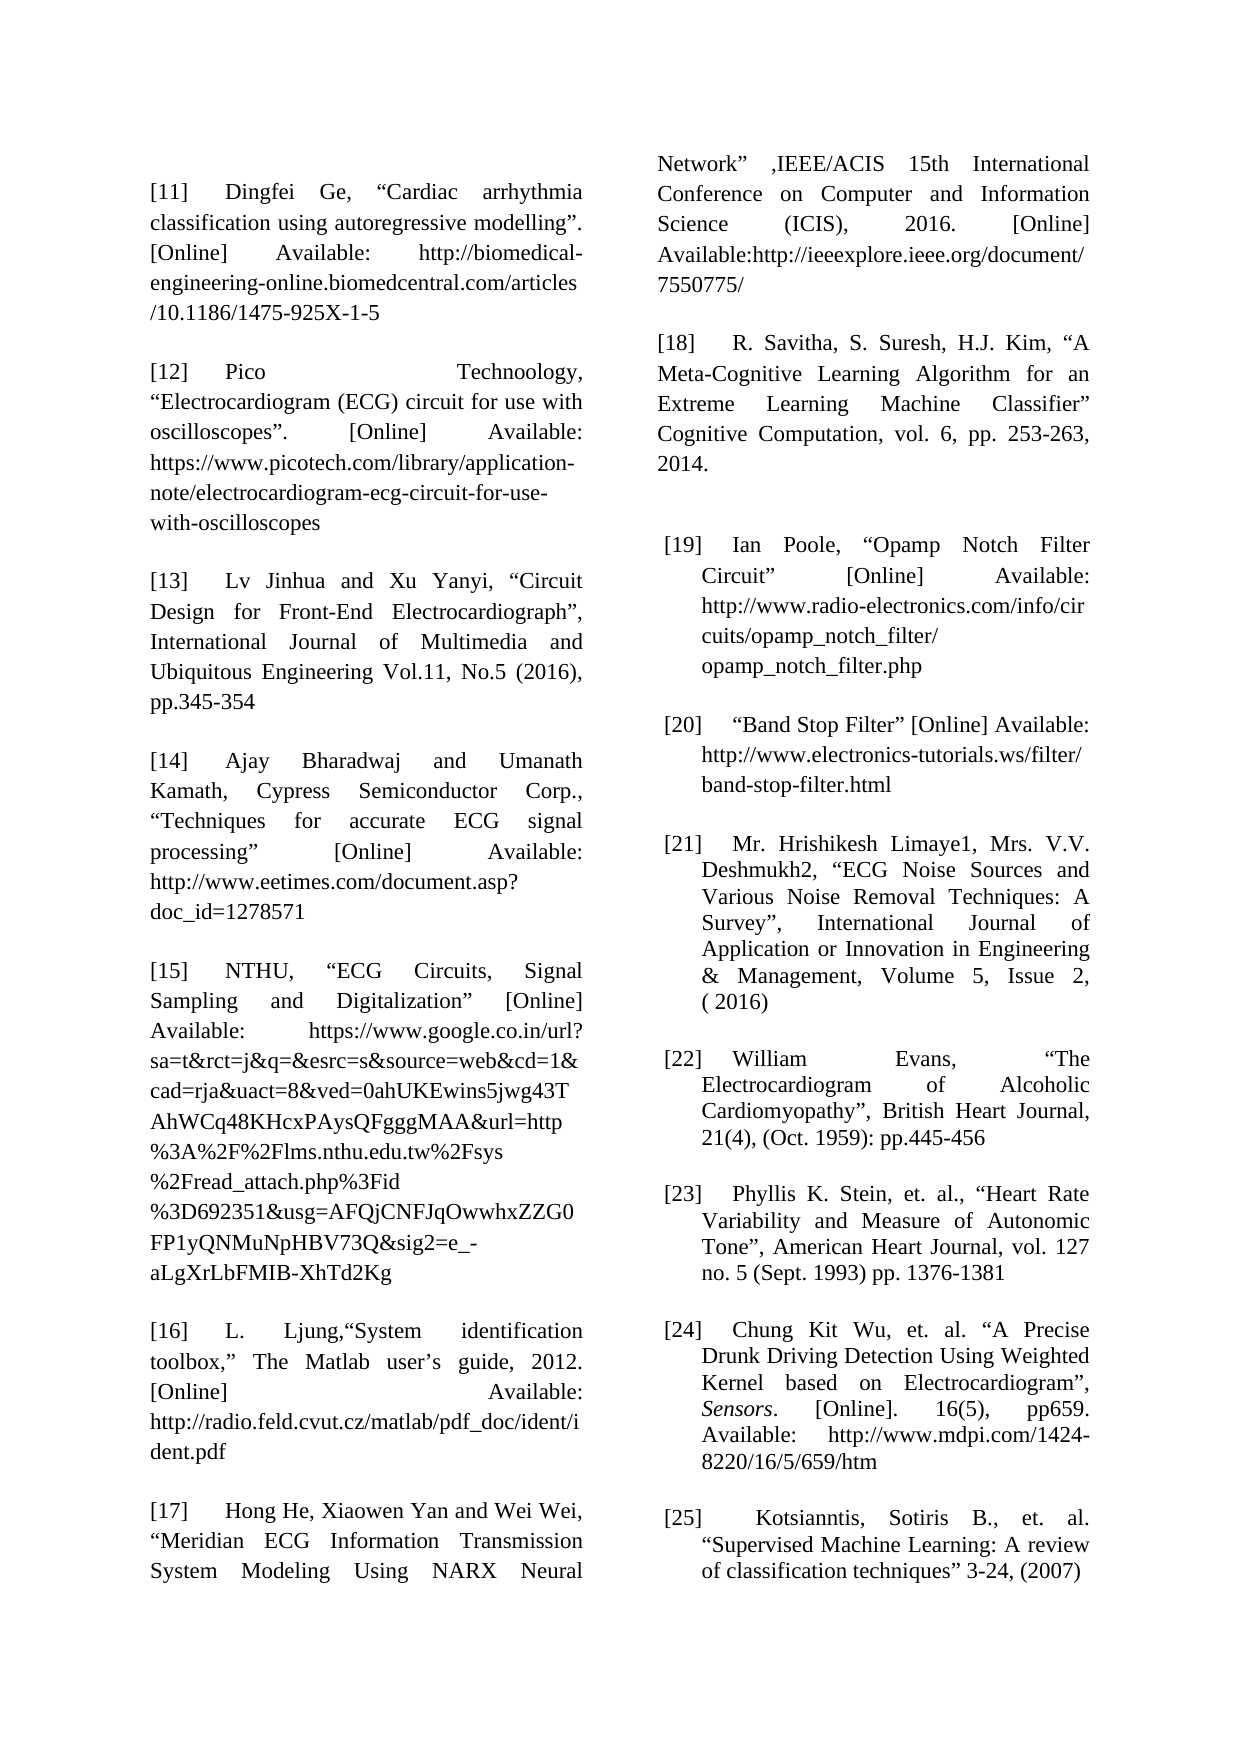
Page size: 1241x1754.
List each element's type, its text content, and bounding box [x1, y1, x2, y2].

list Lv Jinhua and Xu Yanyi, “Circuit Design for Front-End Electrocardiograph”, International Journal of Multimedia and Ubiquitous Engineering Vol.11, No.5 (2016), pp.345-354 [150, 568, 583, 715]
list Kotsianntis, Sotiris B., et. al. “Supervised Machine Learning: A review of classification techniques” 3-24, (2007) [664, 1504, 1090, 1583]
list Hong He, Xiaowen Yan and Wei Wei, “Meridian ECG Information Transmission System Modeling Using NARX Neural Network” ,IEEE/ACIS 15th International Conference on Computer and Information Science (ICIS), 2016. [Online] Available:http://ieeexplore.ieee.org/document/7550775/ [150, 1497, 583, 1584]
list Dingfei Ge, “Cardiac arrhythmia classification using autoregressive modelling”. [Online] Available: http://biomedical-engineering-online.biomedcentral.com/articles/10.1186/1475-925X-1-5 [150, 178, 583, 326]
list Ian Poole, “Opamp Notch Filter Circuit” [Online] Available: http://www.radio-electronics.com/info/circuits/opamp_notch_filter/opamp_notch_filter.php [664, 532, 1090, 679]
list Hong He, Xiaowen Yan and Wei Wei, “Meridian ECG Information Transmission System Modeling Using NARX Neural Network” ,IEEE/ACIS 15th International Conference on Computer and Information Science (ICIS), 2016. [Online] Available:http://ieeexplore.ieee.org/document/7550775/ [657, 150, 1090, 297]
list William Evans, “The Electrocardiogram of Alcoholic Cardiomyopathy”, British Heart Journal, 21(4), (Oct. 1959): pp.445-456 [664, 1045, 1090, 1150]
list NTHU, “ECG Circuits, Signal Sampling and Digitalization” [Online] Available: https://www.google.co.in/url?sa=t&rct=j&q=&esrc=s&source=web&cd=1&cad=rja&uact=8&ved=0ahUKEwins5jwg43TAhWCq48KHcxPAysQFgggMAA&url=http%3A%2F%2Flms.nthu.edu.tw%2Fsys%2Fread_attach.php%3Fid%3D692351&usg=AFQjCNFJqOwwhxZZG0FP1yQNMuNpHBV73Q&sig2=e_-aLgXrLbFMIB-XhTd2Kg [150, 957, 583, 1285]
list Ajay Bharadwaj and Umanath Kamath, Cypress Semiconductor Corp., “Techniques for accurate ECG signal processing” [Online] Available: http://www.eetimes.com/document.asp?doc_id=1278571 [150, 747, 583, 924]
list Mr. Hrishikesh Limaye1, Mrs. V.V. Deshmukh2, “ECG Noise Sources and Various Noise Removal Techniques: A Survey”, International Journal of Application or Innovation in Engineering & Management, Volume 5, Issue 2, ( 2016) [664, 830, 1090, 1014]
list Pico Technoology, “Electrocardiogram (ECG) circuit for use with oscilloscopes”. [Online] Available: https://www.picotech.com/library/application-note/electrocardiogram-ecg-circuit-for-use-with-oscilloscopes [150, 358, 583, 535]
list L. Ljung,“System identification toolbox,” The Matlab user’s guide, 2012. [Online] Available: http://radio.feld.cvut.cz/matlab/pdf_doc/ident/ident.pdf [150, 1317, 583, 1465]
list Phyllis K. Stein, et. al., “Heart Rate Variability and Measure of Autonomic Tone”, American Heart Journal, vol. 127 no. 5 (Sept. 1993) pp. 1376-1381 [664, 1180, 1090, 1286]
list R. Savitha, S. Suresh, H.J. Kim, “A Meta-Cognitive Learning Algorithm for an Extreme Learning Machine Classifier” Cognitive Computation, vol. 6, pp. 253-263, 2014. [657, 329, 1090, 477]
list Chung Kit Wu, et. al. “A Precise Drunk Driving Detection Using Weighted Kernel based on Electrocardiogram”, Sensors. [Online]. 16(5), pp659. Available: http://www.mdpi.com/1424-8220/16/5/659/htm [664, 1316, 1090, 1474]
list “Band Stop Filter” [Online] Available: http://www.electronics-tutorials.ws/filter/band-stop-filter.html [664, 711, 1090, 798]
